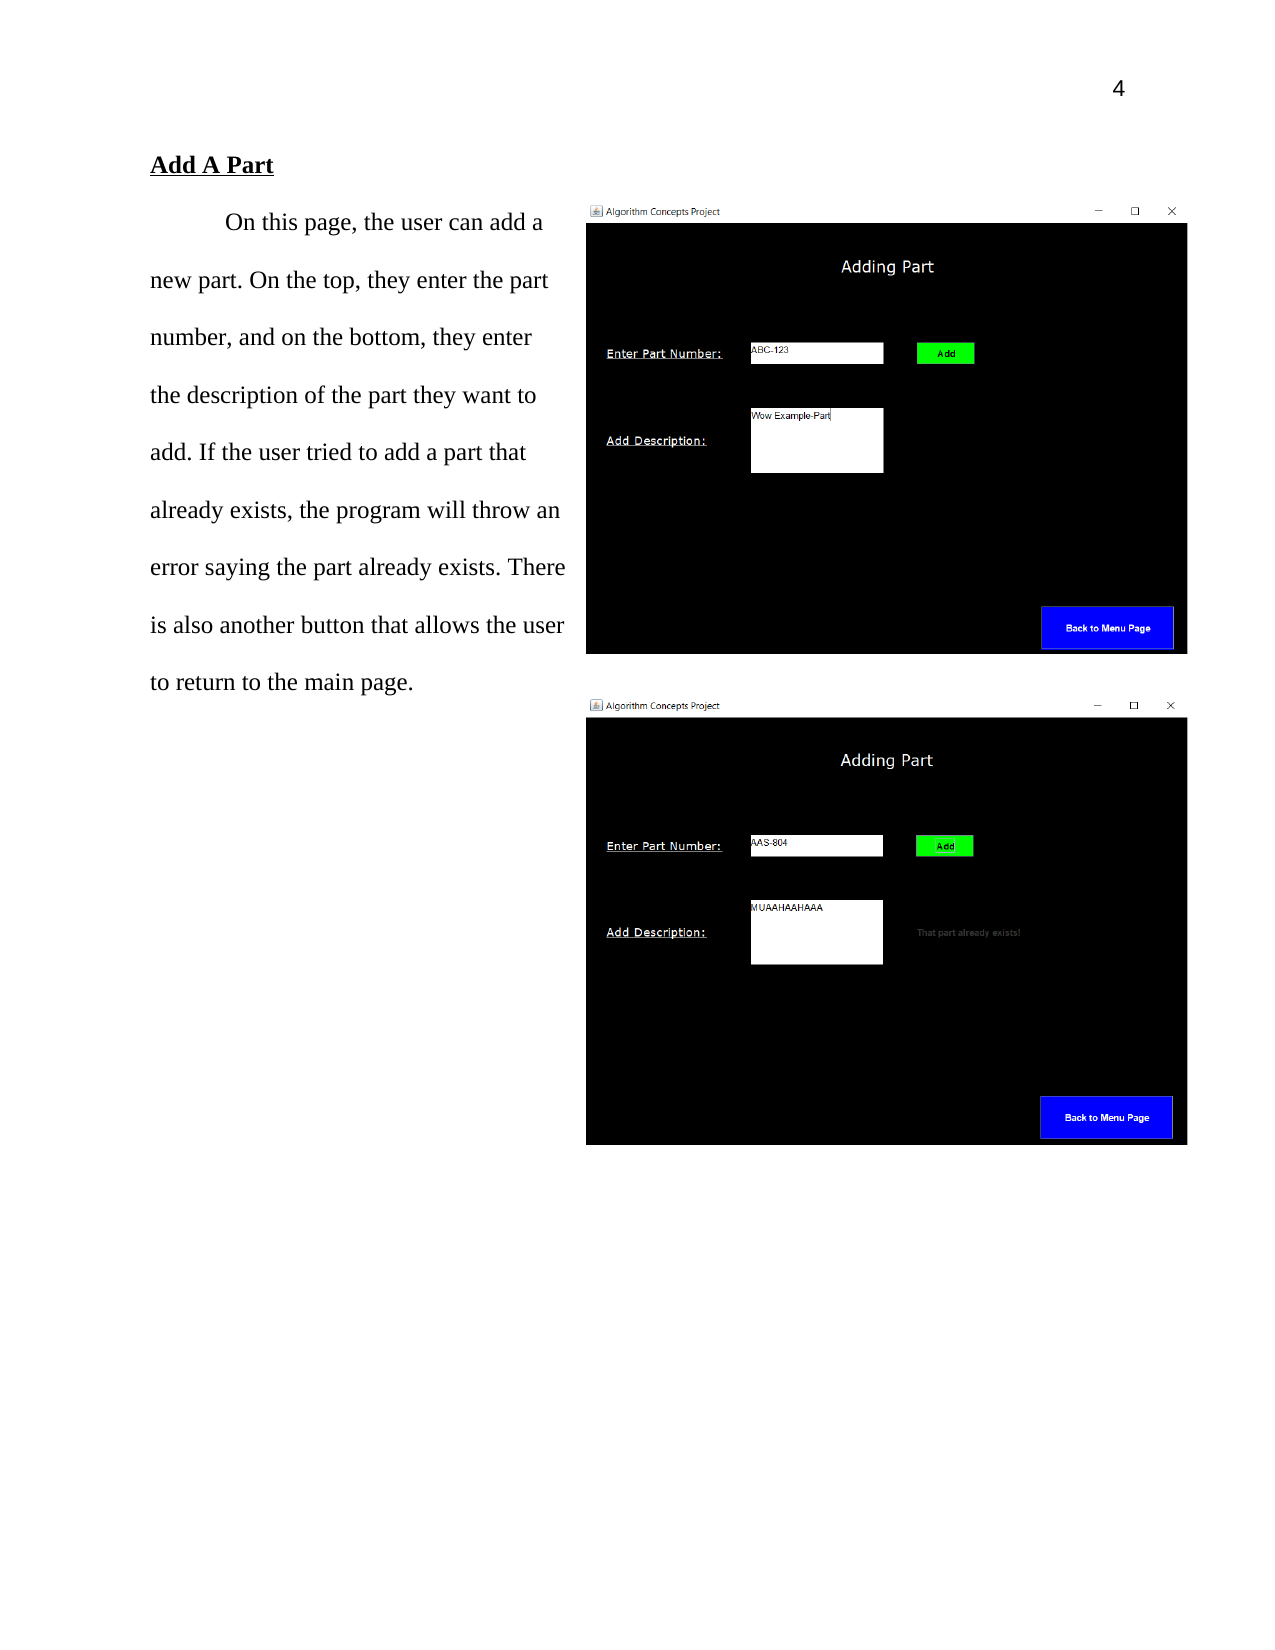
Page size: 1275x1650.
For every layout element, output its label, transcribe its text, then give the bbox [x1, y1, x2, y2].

picture [586, 200, 1188, 654]
subtitle Add A Part [150, 150, 1125, 179]
picture [586, 695, 1188, 1145]
